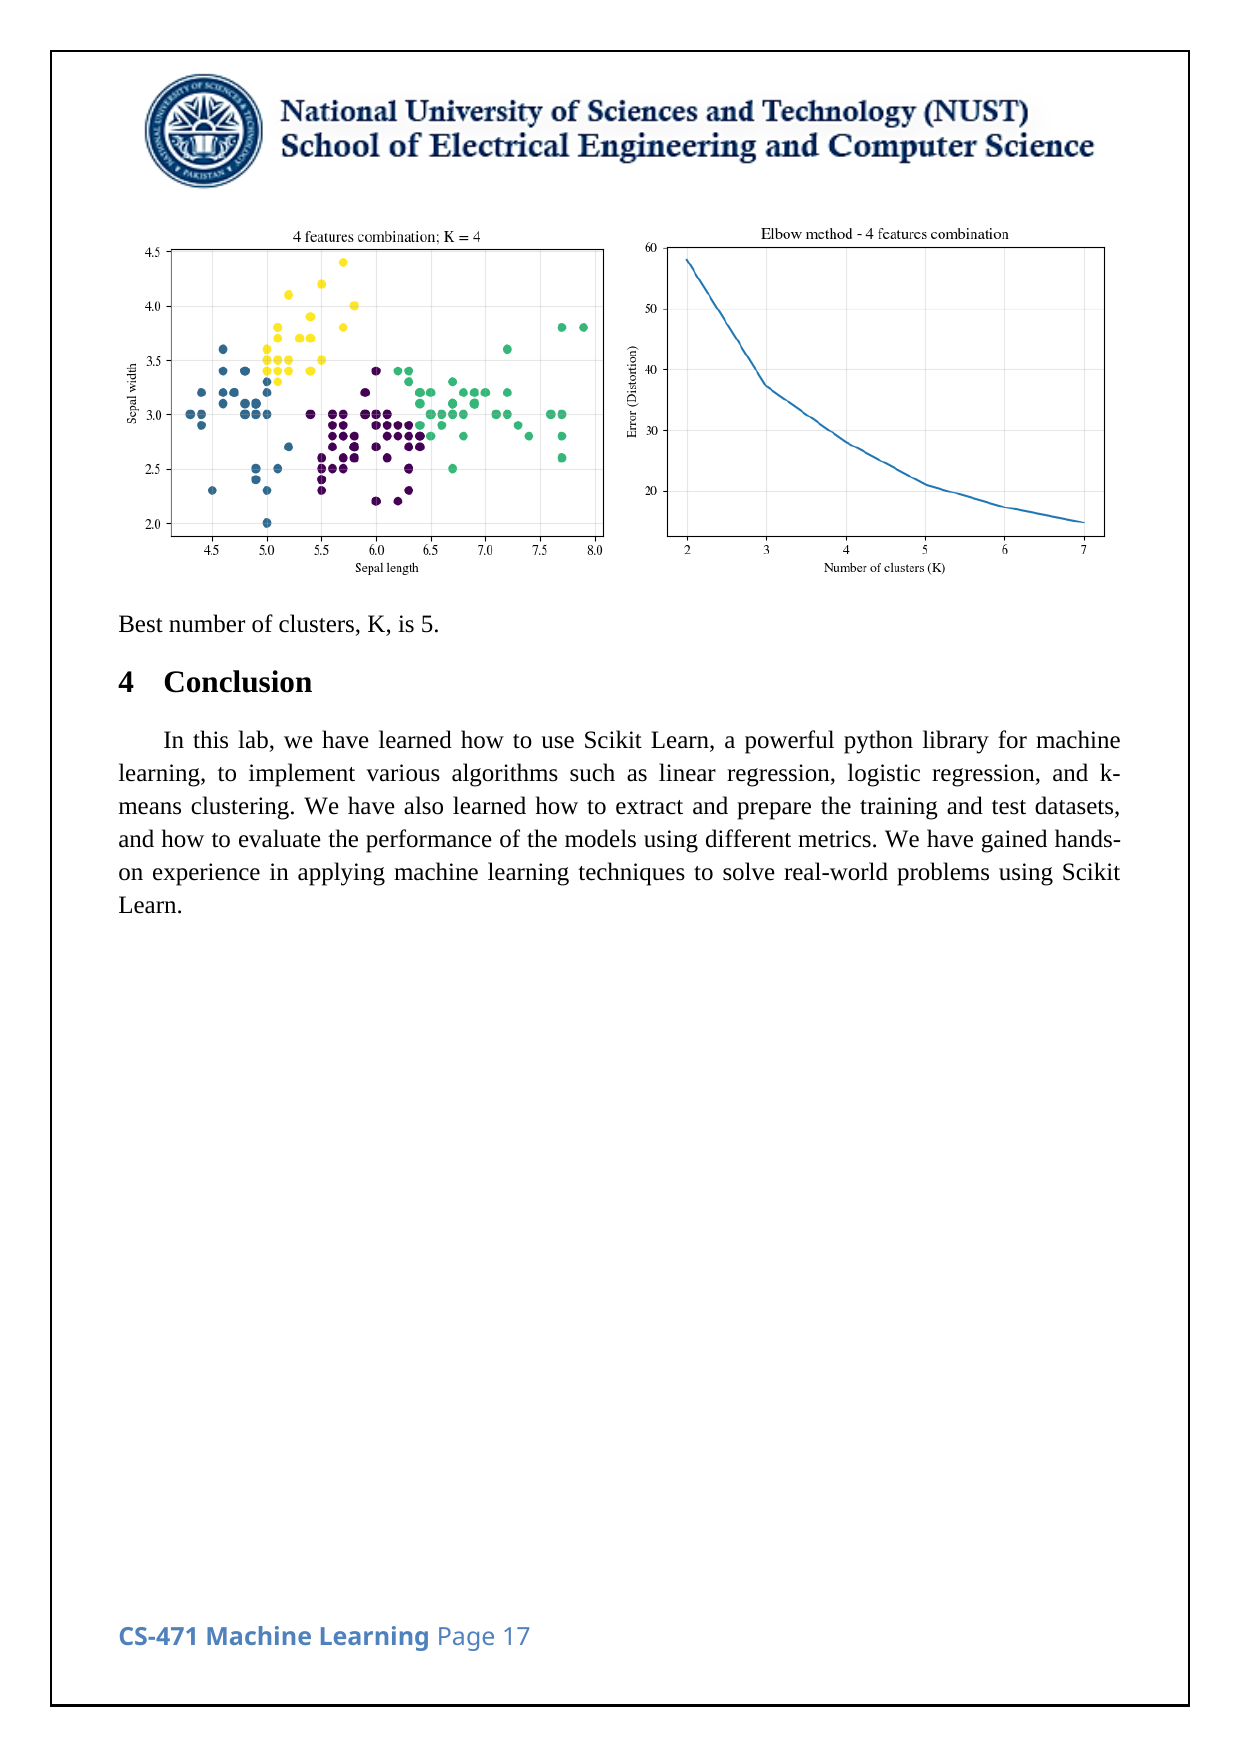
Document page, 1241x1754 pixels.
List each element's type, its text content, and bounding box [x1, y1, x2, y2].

picture [118, 221, 612, 584]
text In this lab, we have learned how to use Scikit Learn, a powerful python library for machine learning, to implement various algorithms such as linear regression, logistic regression, and k-means clustering. We have also learned how to extract and prepare the training and test datasets, and how to evaluate the performance of the models using different metrics. We have gained hands-on experience in applying machine learning techniques to solve real-world problems using Scikit Learn. [118, 725, 1122, 919]
text Best number of clusters, K, is 5. [118, 609, 1122, 638]
picture [132, 68, 1108, 199]
picture [617, 218, 1112, 584]
subtitle Conclusion [118, 663, 1122, 699]
